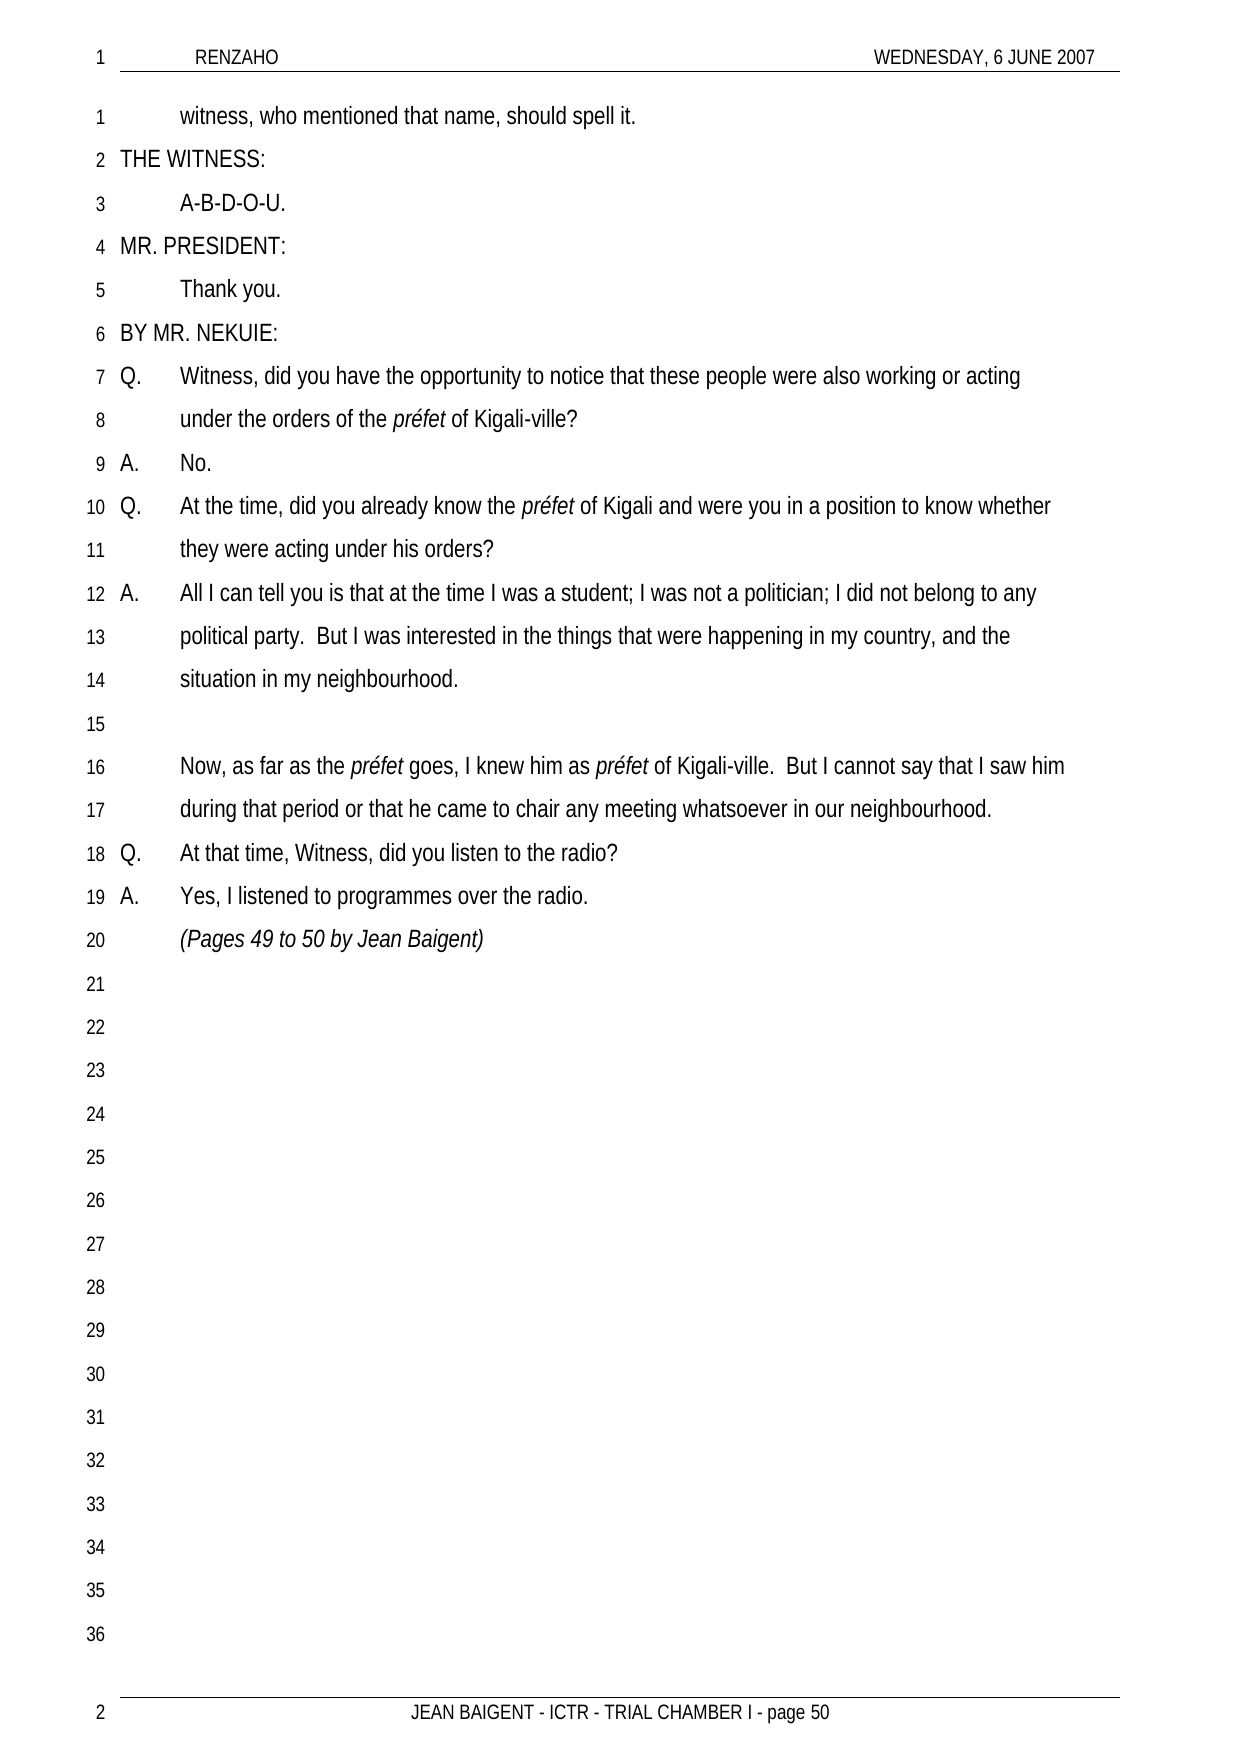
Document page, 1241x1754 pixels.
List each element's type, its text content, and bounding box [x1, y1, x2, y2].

text BY MR. NEKUIE: [120, 307, 1075, 350]
text A-B-D-O-U. [180, 177, 1075, 220]
text Q. At the time, did you already know the préfet of Kigali and were you in a position to know whether they were acting under his orders? [120, 480, 1075, 567]
text Now, as far as the préfet goes, I knew him as préfet of Kigali-ville. But I cannot say that I saw him during that period or that he came to chair any meeting whatsoever in our neighbourhood. [180, 740, 1075, 827]
text A. Yes, I listened to programmes over the radio. [120, 870, 1075, 913]
text Q. Witness, did you have the opportunity to notice that these people were also working or acting under the orders of the préfet of Kigali-ville? [120, 350, 1075, 437]
text A. All I can tell you is that at the time I was a student; I was not a politician; I did not belong to any political party. But I was interested in the things that were happening in my country, and the situation in my neighbourhood. [120, 567, 1075, 697]
text MR. PRESIDENT: [120, 220, 1075, 263]
text Thank you. [180, 263, 1075, 307]
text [180, 90, 1075, 133]
text A. No. [120, 437, 1075, 480]
text (Pages 49 to 50 by Jean Baigent) [180, 913, 1075, 1650]
text Q. At that time, Witness, did you listen to the radio? [120, 827, 1075, 870]
text THE WITNESS: [120, 133, 1075, 177]
